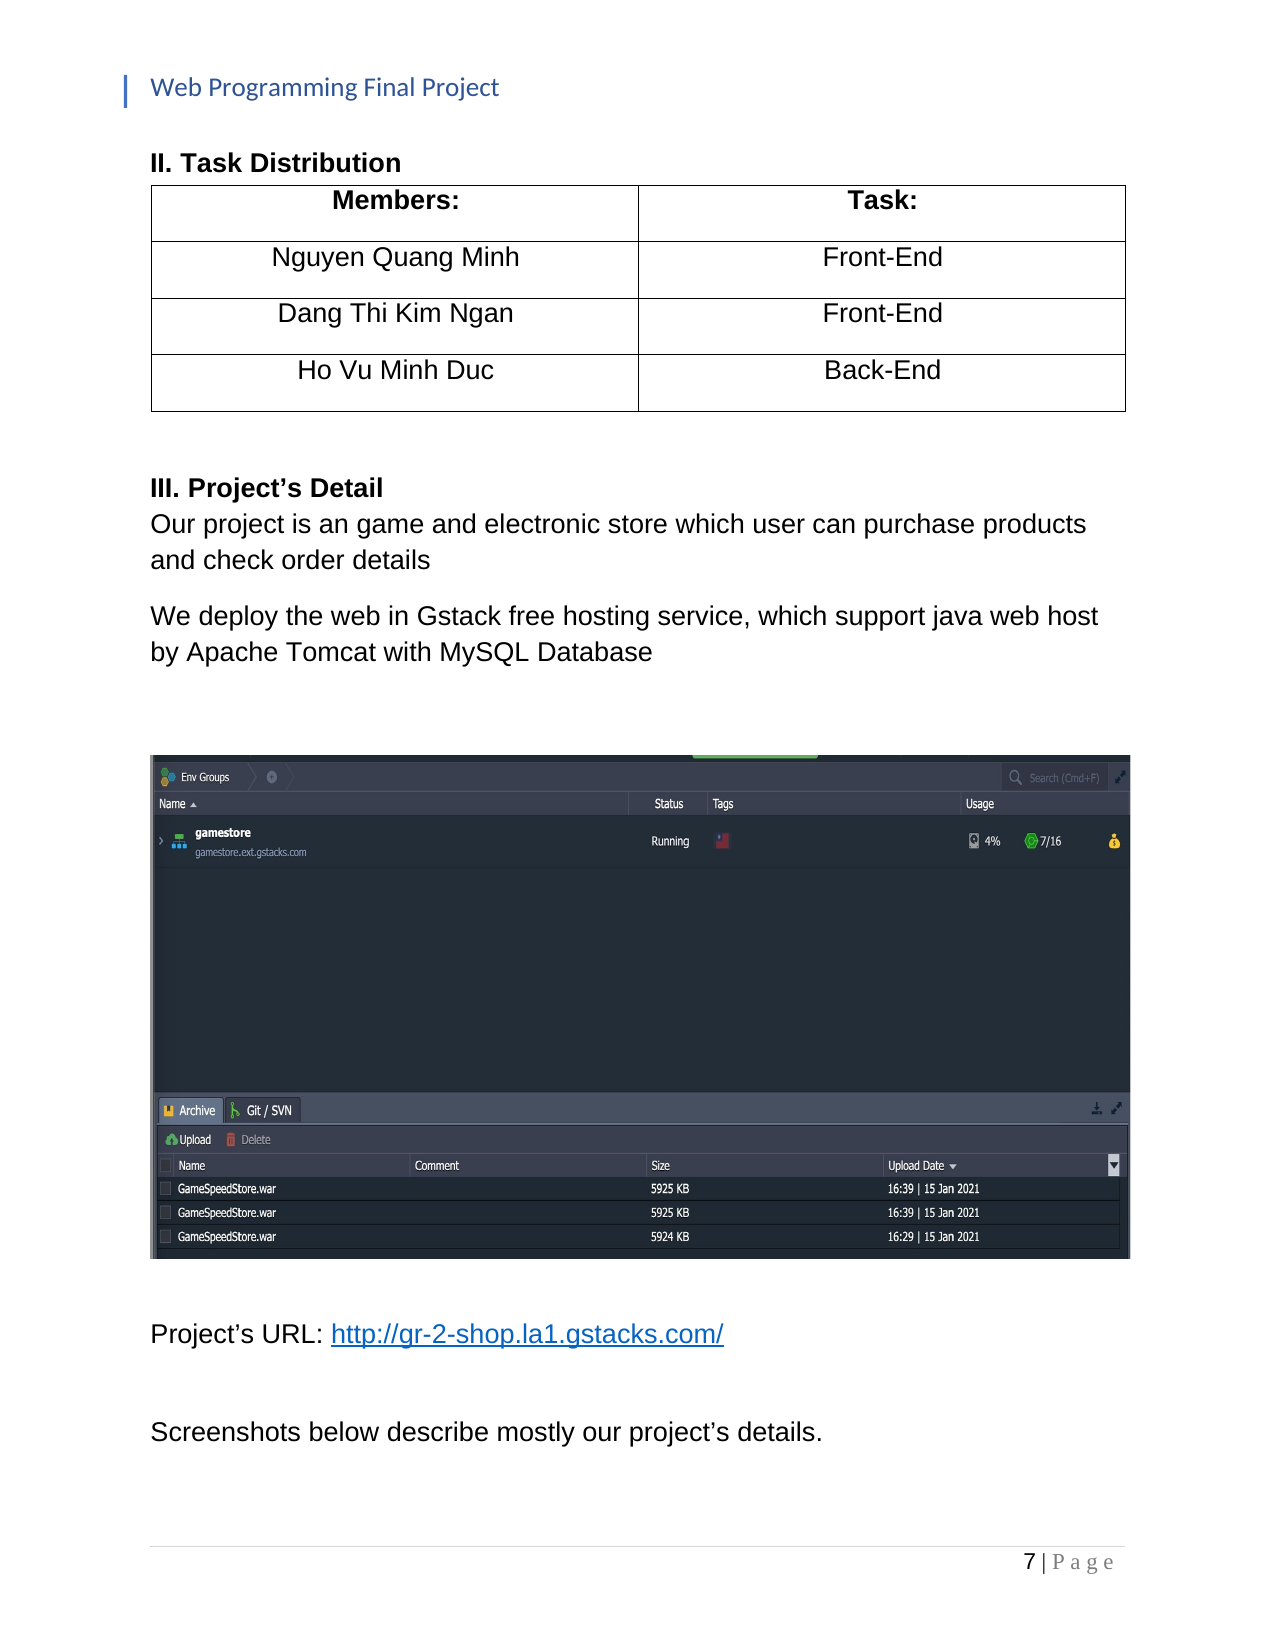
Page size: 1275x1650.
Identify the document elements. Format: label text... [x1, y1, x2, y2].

table_cell Nguyen Quang Minh [152, 242, 638, 298]
picture [150, 755, 1131, 1259]
table_cell Dang Thi Kim Ngan [152, 299, 638, 354]
text Project’s URL: http://gr-2-shop.la1.gstacks.com/ [150, 1318, 884, 1349]
table_cell Ho Vu Minh Duc [152, 355, 638, 411]
table_cell Back-End [639, 355, 1125, 411]
subtitle Project’s Detail [150, 472, 1162, 503]
table_cell Front-End [639, 242, 1125, 298]
subtitle Task Distribution [150, 147, 1162, 179]
text Screenshots below describe mostly our project’s details. [150, 1416, 884, 1447]
table_cell Front-End [639, 299, 1125, 354]
table_header Task: [639, 186, 1125, 241]
text Our project is an game and electronic store which user can purchase products and check order details [150, 508, 1126, 575]
text We deploy the web in Gstack free hosting service, which support java web host by Apache Tomcat with MySQL Database [150, 600, 1119, 667]
table_header Members: [152, 186, 638, 241]
